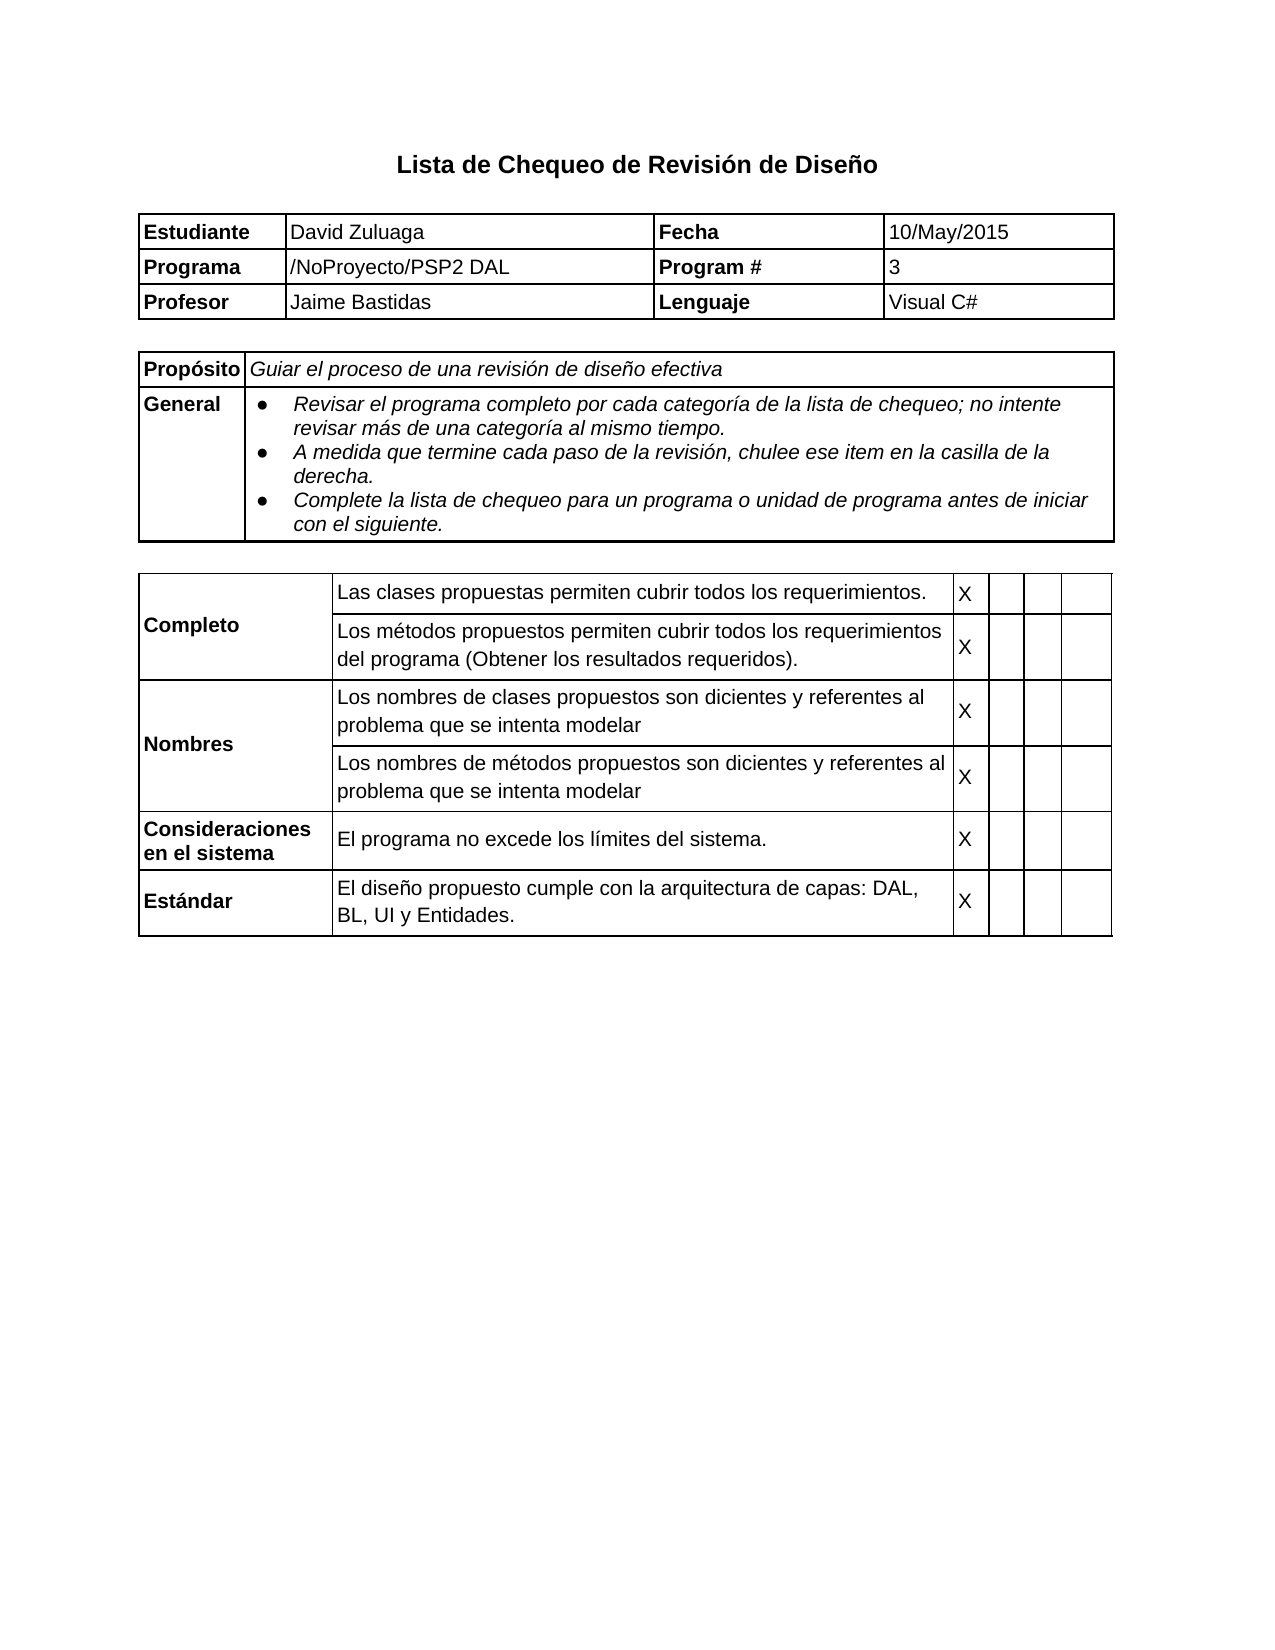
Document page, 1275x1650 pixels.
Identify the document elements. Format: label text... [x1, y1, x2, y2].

table_cell El programa no excede los límites del sistema. [333, 812, 953, 869]
table_cell X [954, 871, 988, 935]
table_cell [1025, 747, 1061, 811]
table_cell [990, 871, 1023, 935]
table_cell Visual C# [885, 285, 1113, 318]
table_header 10/May/2015 [885, 215, 1113, 248]
table_cell [990, 747, 1023, 811]
table_cell El diseño propuesto cumple con la arquitectura de capas: DAL, BL, UI y Entidades. [333, 871, 953, 935]
table_cell X [954, 615, 988, 679]
table_header [1062, 574, 1111, 613]
table_cell [1025, 615, 1061, 679]
table_cell General [140, 388, 244, 540]
table_cell Estándar [140, 871, 332, 935]
table_cell Program # [655, 250, 883, 283]
table_cell Los métodos propuestos permiten cubrir todos los requerimientos del programa (Obtener los resultados requeridos). [333, 615, 953, 679]
table_cell X [954, 681, 988, 745]
table_cell Programa [140, 250, 285, 283]
table_cell Jaime Bastidas [287, 285, 653, 318]
text Lista de Chequeo de Revisión de Diseño [150, 150, 1125, 179]
table_header Las clases propuestas permiten cubrir todos los requerimientos. [333, 574, 953, 613]
table_cell [1062, 871, 1111, 935]
table_header X [954, 574, 988, 613]
table_cell Los nombres de métodos propuestos son dicientes y referentes al problema que se intenta modelar [333, 747, 953, 811]
table_cell 3 [885, 250, 1113, 283]
table_cell [990, 812, 1023, 869]
table_cell [1062, 747, 1111, 811]
table_cell X [954, 747, 988, 811]
table_cell Revisar el programa completo por cada categoría de la lista de chequeo; no intente revisar más de una categoría al mismo tiempo. A medida que termine cada paso de la revisión, chulee ese item en la casilla de la derecha. Complete la lista de chequeo para un programa o unidad de programa antes de iniciar con el siguiente. [246, 388, 1113, 540]
table_cell Los nombres de clases propuestos son dicientes y referentes al problema que se intenta modelar [333, 681, 953, 745]
table_header Guiar el proceso de una revisión de diseño efectiva [246, 353, 1113, 386]
table_cell Profesor [140, 285, 285, 318]
table_header [1025, 574, 1061, 613]
table_cell [990, 615, 1023, 679]
table_cell [1025, 812, 1061, 869]
table_cell [1062, 681, 1111, 745]
table_cell /NoProyecto/PSP2 DAL [287, 250, 653, 283]
table_cell [1025, 681, 1061, 745]
table_header Completo [140, 574, 332, 679]
table_header Fecha [655, 215, 883, 248]
table_header Propósito [140, 353, 244, 386]
table_cell [1025, 871, 1061, 935]
table_cell [1062, 615, 1111, 679]
table_cell Consideraciones en el sistema [140, 812, 332, 869]
table_header [990, 574, 1023, 613]
table_cell X [954, 812, 988, 869]
table_cell Nombres [140, 681, 332, 811]
table_header David Zuluaga [287, 215, 653, 248]
table_cell [1062, 812, 1111, 869]
table_cell Lenguaje [655, 285, 883, 318]
table_cell [990, 681, 1023, 745]
table_header Estudiante [140, 215, 285, 248]
